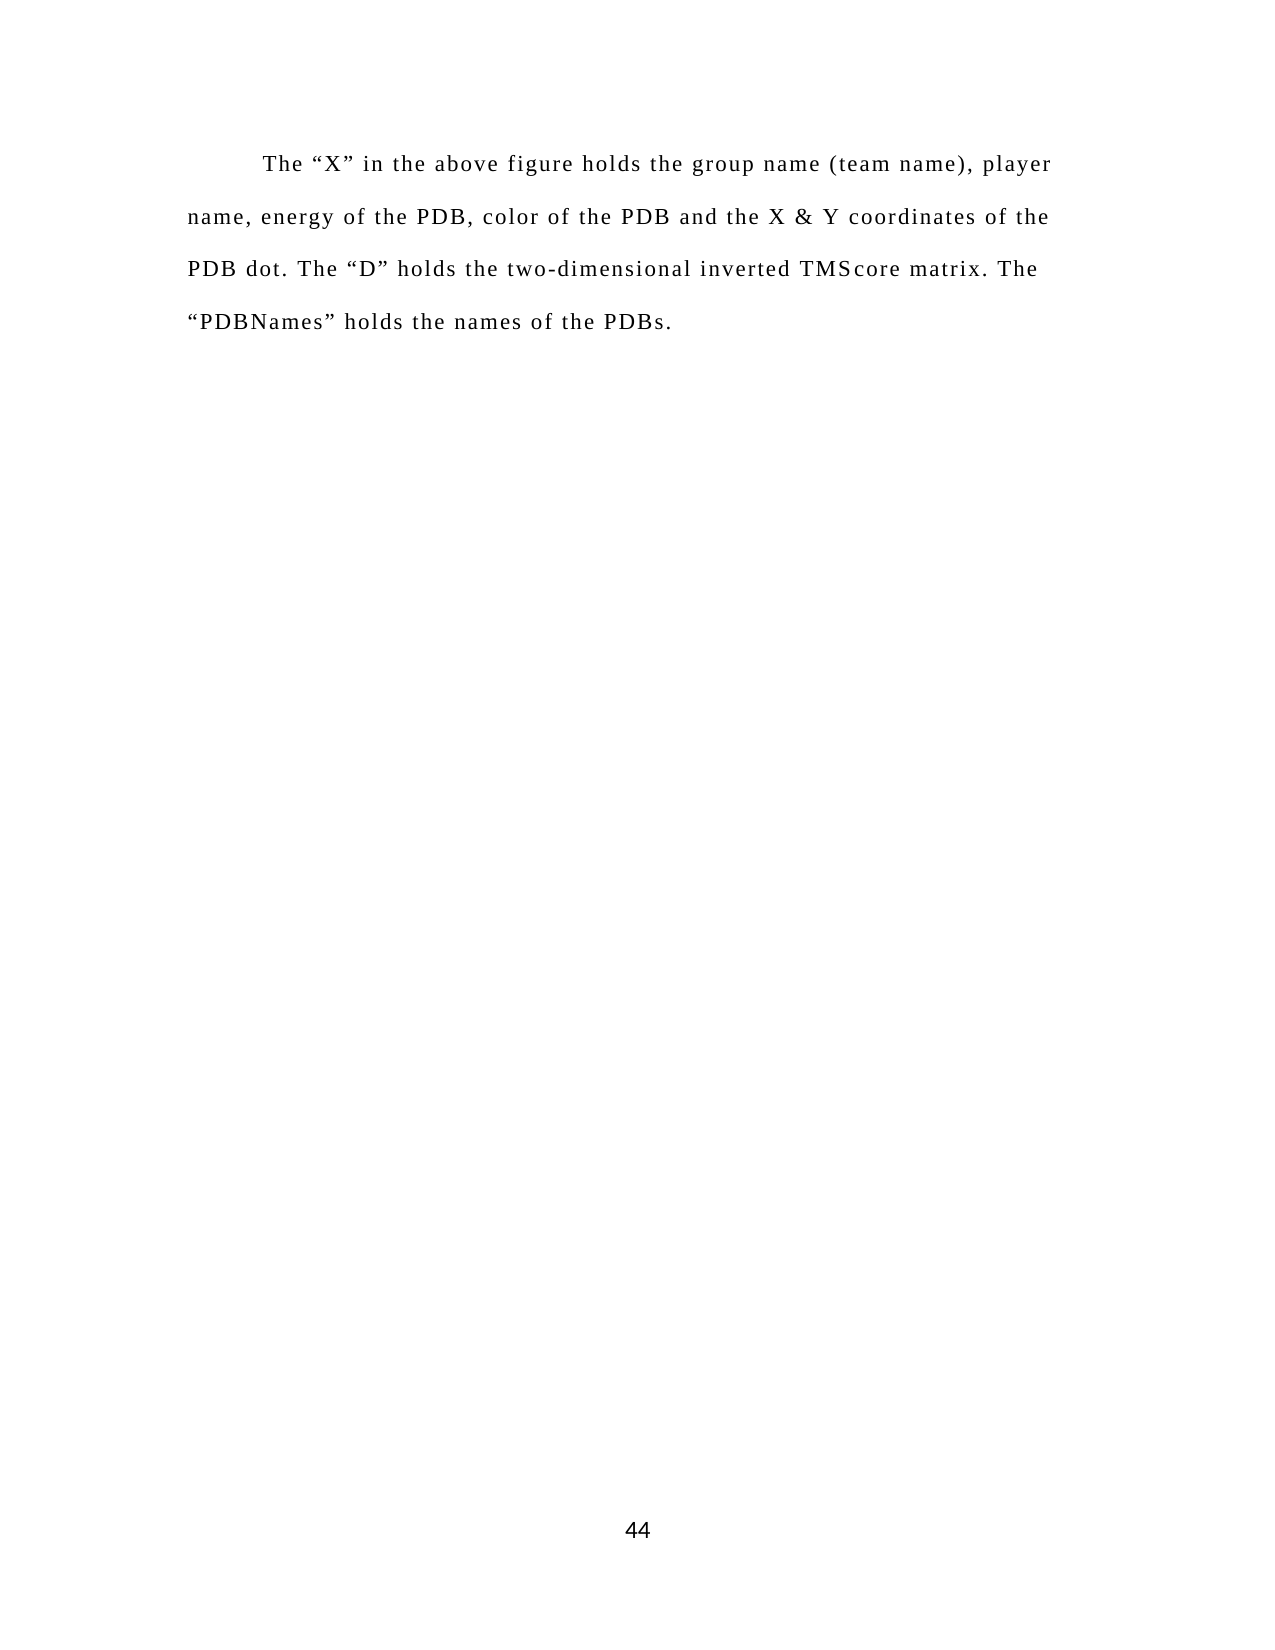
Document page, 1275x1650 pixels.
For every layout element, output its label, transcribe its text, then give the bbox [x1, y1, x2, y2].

text The “X” in the above figure holds the group name (team name), player name, energy of the PDB, color of the PDB and the X & Y coordinates of the PDB dot. The “D” holds the two-dimensional inverted TMScore matrix. The “PDBNames” holds the names of the PDBs. [187, 150, 1087, 334]
